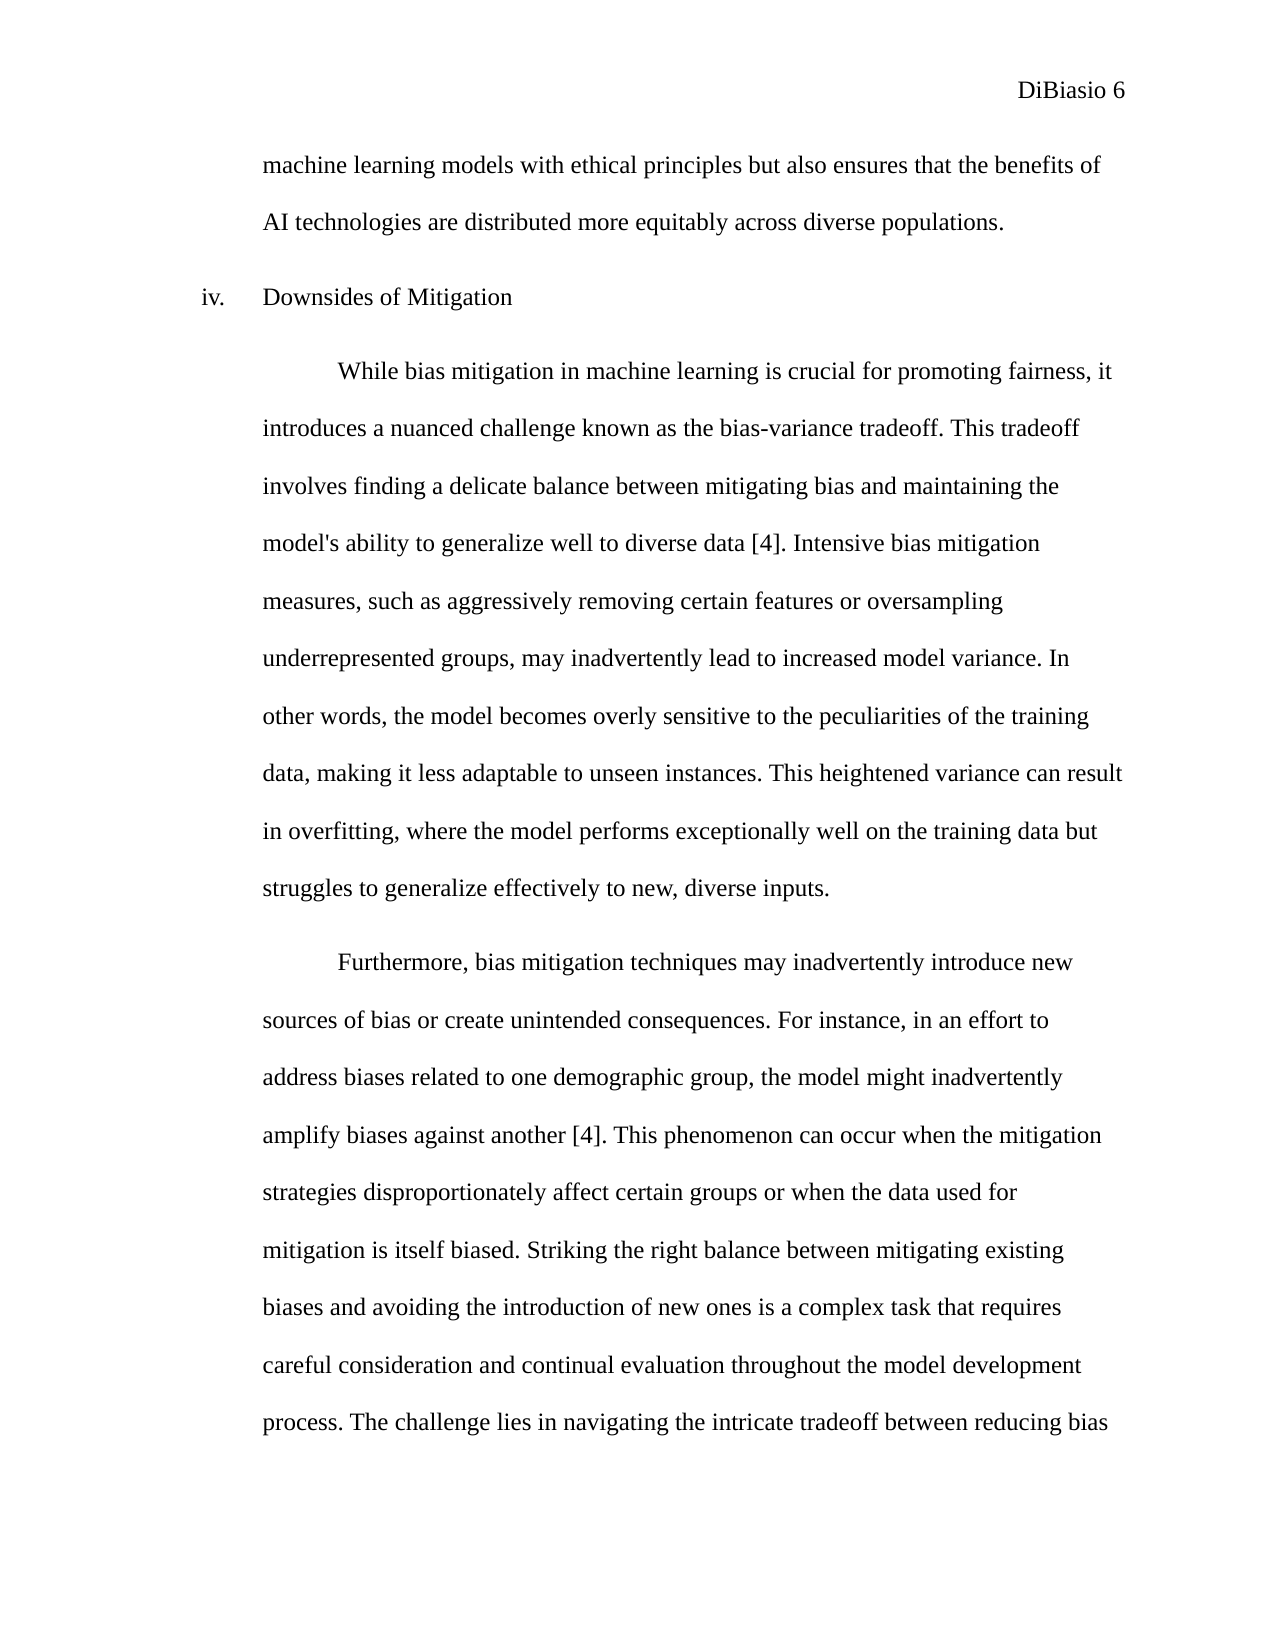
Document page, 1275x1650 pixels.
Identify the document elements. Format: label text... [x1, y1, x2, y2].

list Downsides of Mitigation [225, 282, 1125, 310]
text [262, 947, 1125, 1436]
text While bias mitigation in machine learning is crucial for promoting fairness, it introduces a nuanced challenge known as the bias-variance tradeoff. This tradeoff involves finding a delicate balance between mitigating bias and maintaining the model's ability to generalize well to diverse data [4]. Intensive bias mitigation measures, such as aggressively removing certain features or oversampling underrepresented groups, may inadvertently lead to increased model variance. In other words, the model becomes overly sensitive to the peculiarities of the training data, making it less adaptable to unseen instances. This heightened variance can result in overfitting, where the model performs exceptionally well on the training data but struggles to generalize effectively to new, diverse inputs. [262, 356, 1125, 902]
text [262, 150, 1125, 236]
